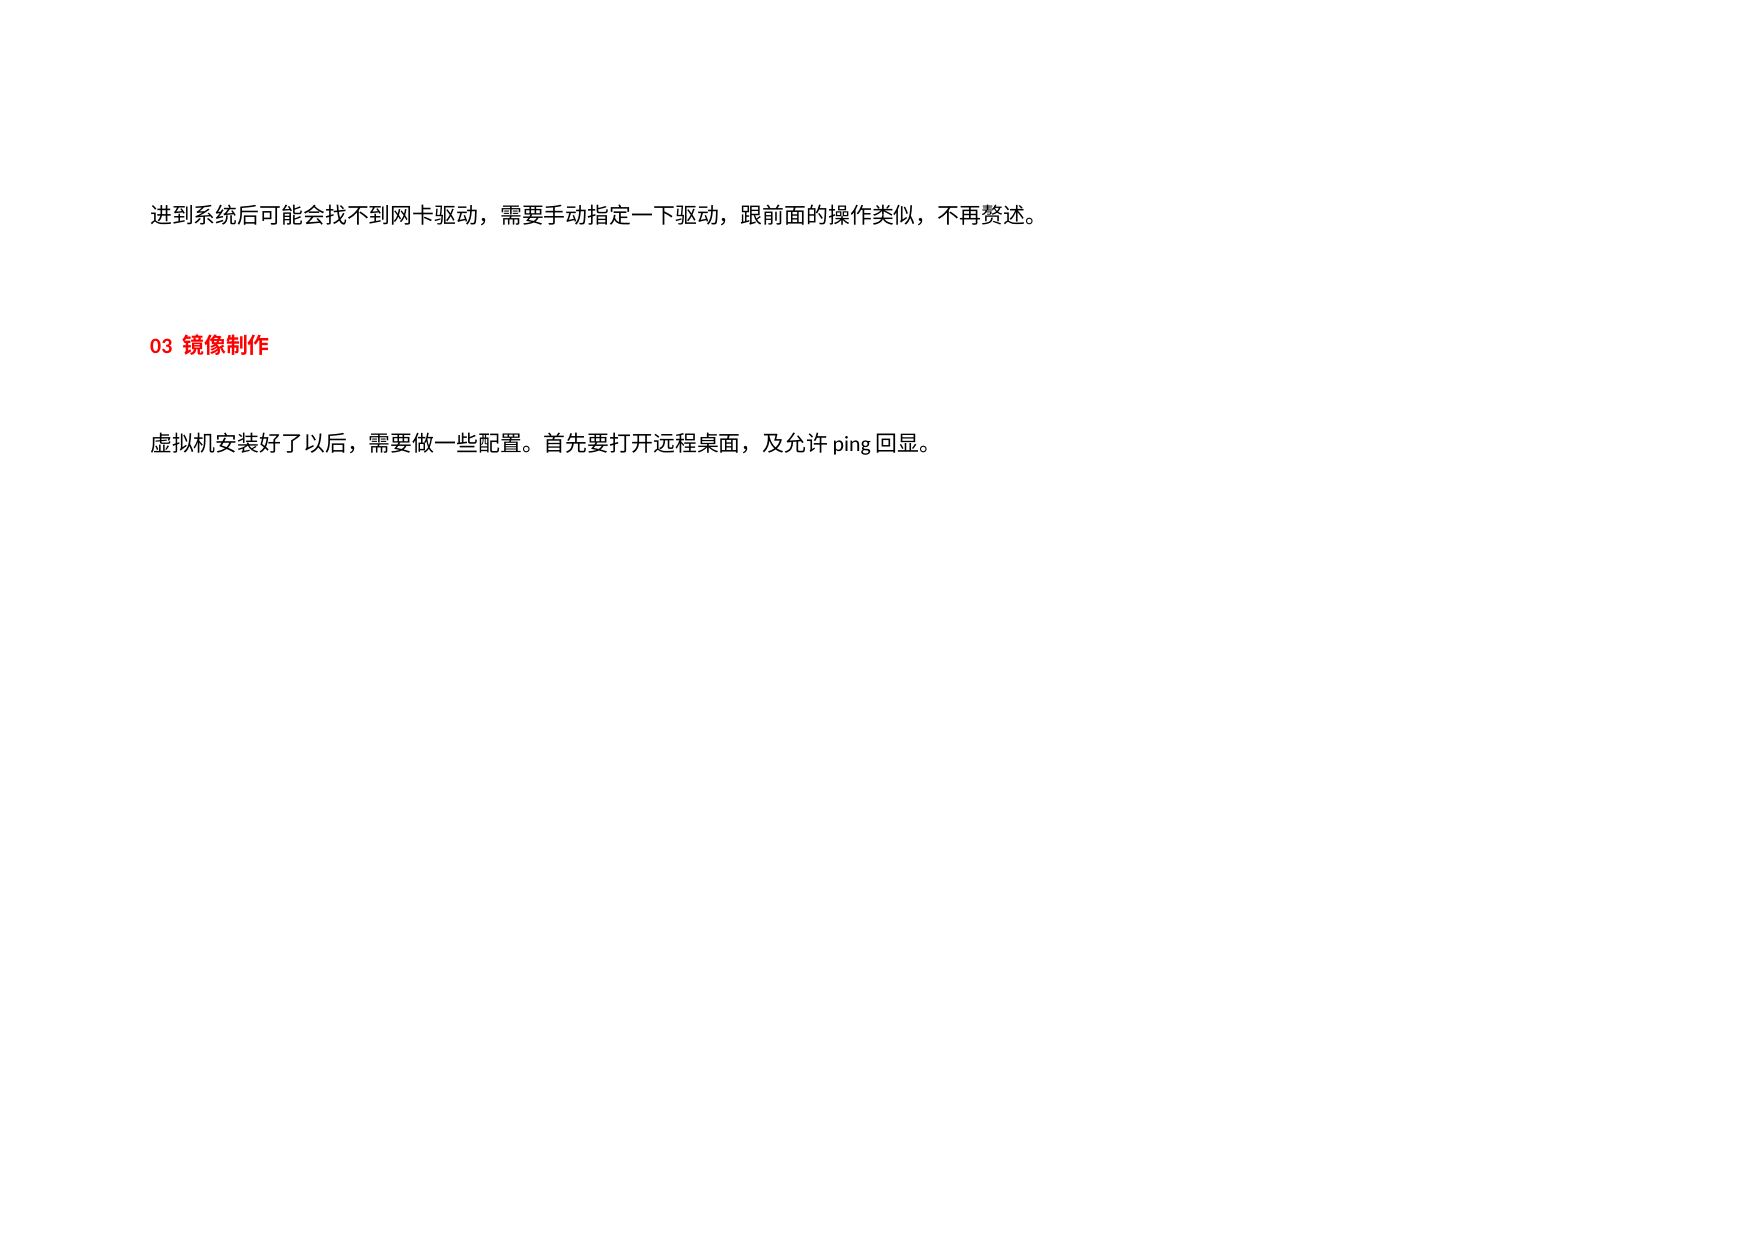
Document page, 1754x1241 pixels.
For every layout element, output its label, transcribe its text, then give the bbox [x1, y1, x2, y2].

text 虚拟机安装好了以后，需要做一些配置。首先要打开远程桌面，及允许ping回显。 [150, 425, 1604, 458]
text 进到系统后可能会找不到网卡驱动，需要手动指定一下驱动，跟前面的操作类似，不再赘述。 [150, 198, 1604, 230]
text 03 镜像制作 [150, 328, 1604, 360]
